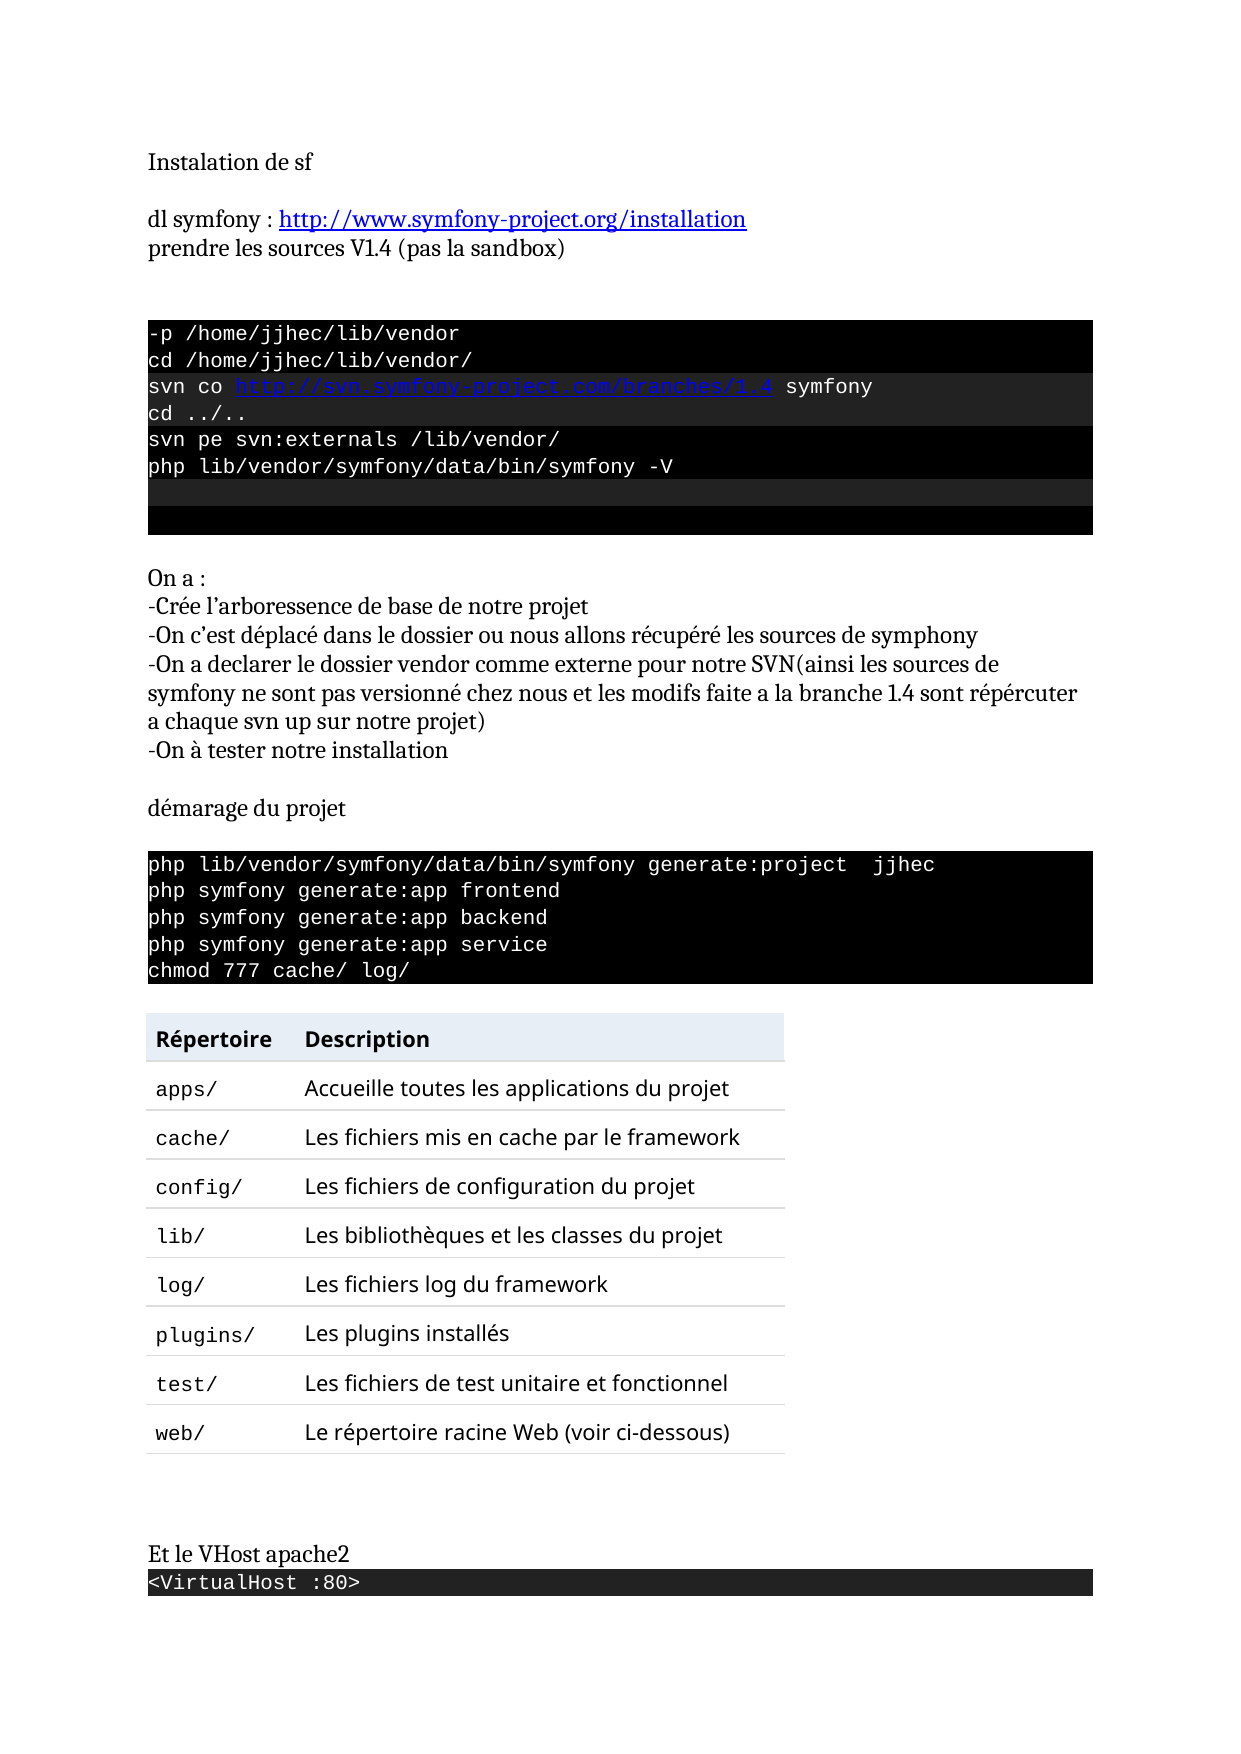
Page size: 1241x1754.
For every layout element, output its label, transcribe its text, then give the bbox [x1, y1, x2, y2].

table_cell lib/ [146, 1209, 295, 1256]
table_cell test/ [146, 1356, 295, 1403]
text cd /home/jjhec/lib/vendor/ [148, 347, 1093, 373]
text chmod 777 cache/ log/ [148, 957, 1093, 984]
text php symfony generate:app backend [148, 904, 1093, 931]
text -On c’est déplacé dans le dossier ou nous allons récupéré les sources de symphony [148, 621, 1093, 650]
table_cell Les fichiers de configuration du projet [295, 1160, 784, 1207]
table_cell Les plugins installés [295, 1307, 784, 1354]
table_cell plugins/ [146, 1307, 295, 1354]
table_cell apps/ [146, 1062, 295, 1109]
table_cell Accueille toutes les applications du projet [295, 1062, 784, 1109]
table_cell web/ [146, 1405, 295, 1453]
text php symfony generate:app frontend [148, 878, 1093, 904]
table_cell Les fichiers mis en cache par le framework [295, 1111, 784, 1158]
table_cell config/ [146, 1160, 295, 1207]
text démarage du projet [148, 793, 1093, 822]
table_cell Les fichiers de test unitaire et fonctionnel [295, 1356, 784, 1403]
text php symfony generate:app service [148, 931, 1093, 957]
text -p /home/jjhec/lib/vendor [148, 320, 1093, 347]
text -Crée l’arboressence de base de notre projet [148, 592, 1093, 621]
text dl symfony : http://www.symfony-project.org/installation [148, 205, 1093, 234]
table_header Description [295, 1013, 784, 1060]
text php lib/vendor/symfony/data/bin/symfony generate:project jjhec [148, 851, 1093, 878]
text php lib/vendor/symfony/data/bin/symfony -V [148, 453, 1093, 479]
table_cell log/ [146, 1258, 295, 1305]
text Instalation de sf [148, 148, 1093, 176]
table_cell Les fichiers log du framework [295, 1258, 784, 1305]
table_cell cache/ [146, 1111, 295, 1158]
text -On à tester notre installation [148, 736, 1093, 765]
text -On a declarer le dossier vendor comme externe pour notre SVN(ainsi les sources de symfony ne sont pas versionné chez nous et les modifs faite a la branche 1.4 sont répércuter a chaque svn up sur notre projet) [148, 650, 1093, 736]
text cd ../.. [148, 400, 1093, 426]
table_cell Les bibliothèques et les classes du projet [295, 1209, 784, 1256]
text <VirtualHost :80> [148, 1569, 1093, 1596]
table_header Répertoire [146, 1013, 295, 1060]
text On a : [148, 563, 1093, 592]
text prendre les sources V1.4 (pas la sandbox) [148, 234, 1093, 263]
text svn pe svn:externals /lib/vendor/ [148, 426, 1093, 453]
text svn co http://svn.symfony-project.com/branches/1.4 symfony [148, 373, 1093, 400]
table_cell Le répertoire racine Web (voir ci-dessous) [295, 1405, 784, 1453]
text Et le VHost apache2 [148, 1540, 1093, 1569]
